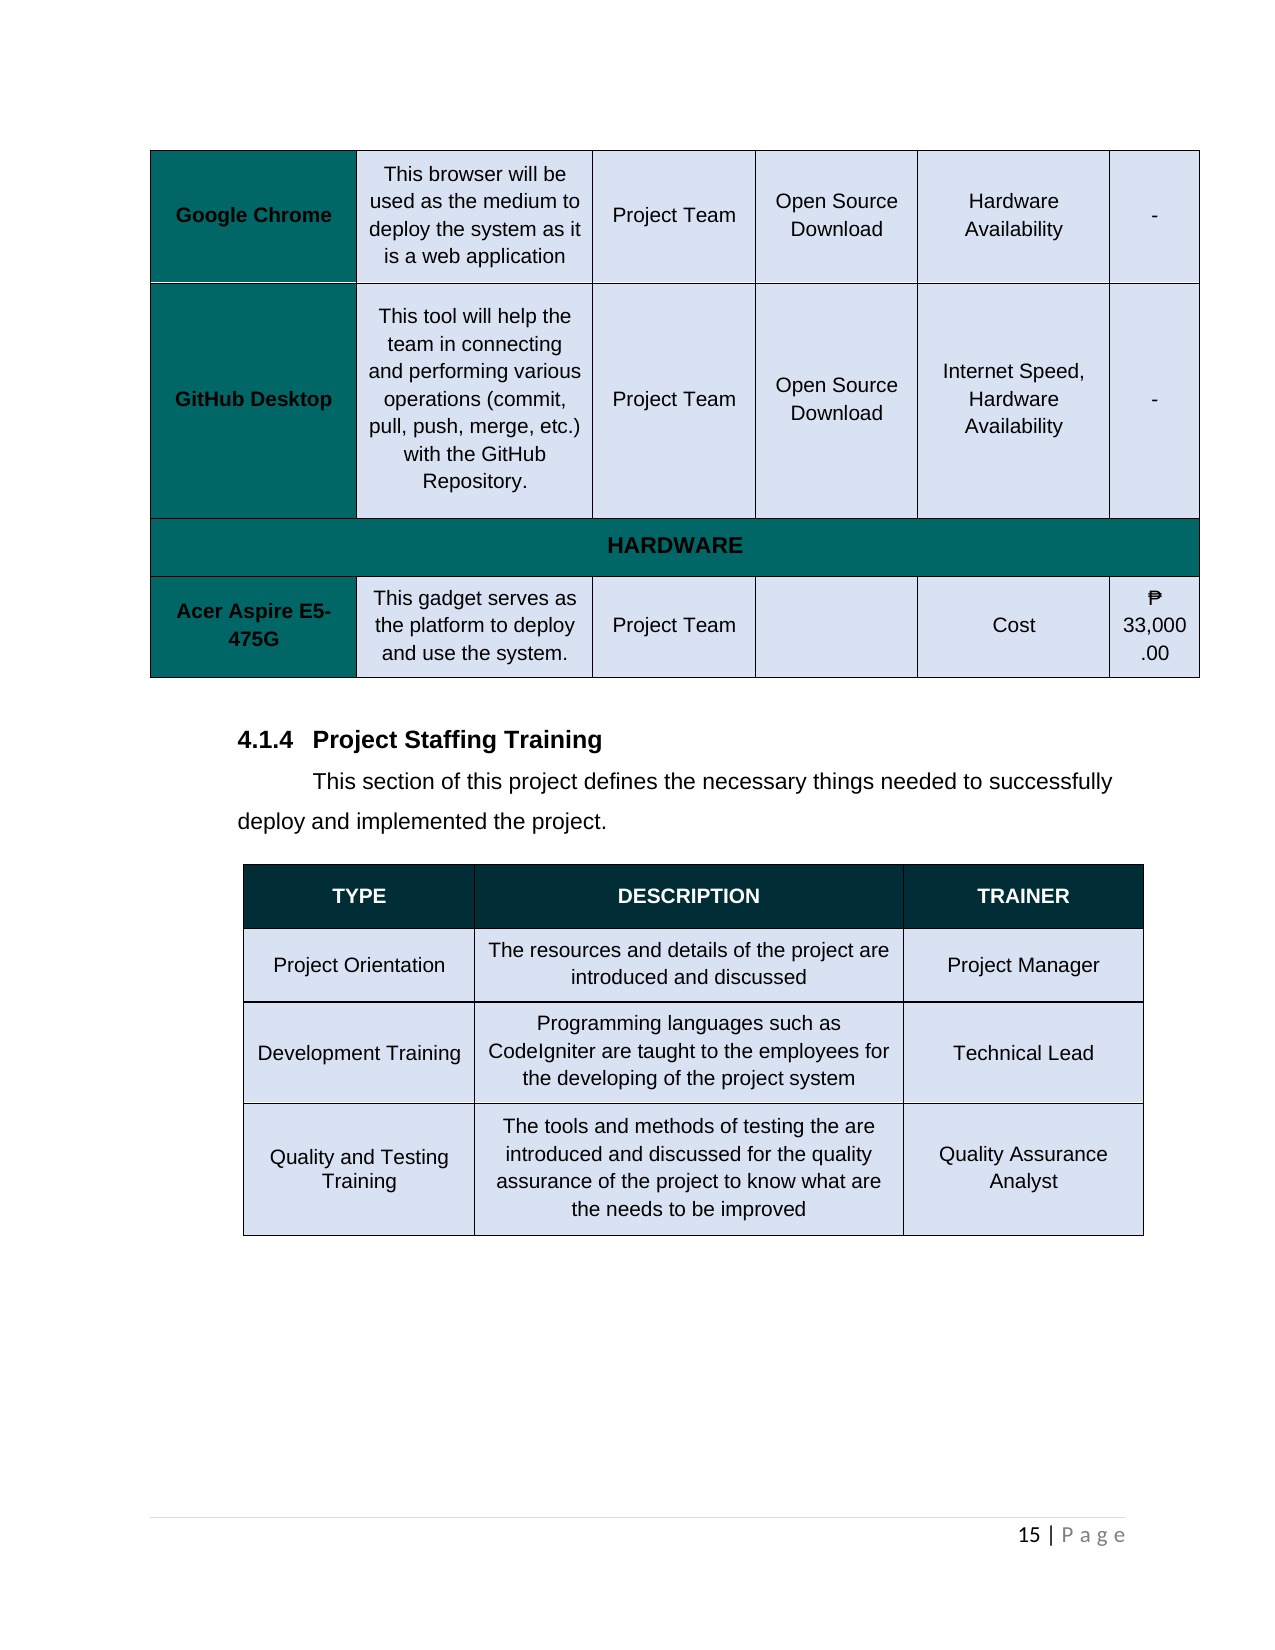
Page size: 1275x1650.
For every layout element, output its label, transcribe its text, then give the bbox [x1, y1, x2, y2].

table_cell This browser will be used as the medium to deploy the system as it is a web application [357, 151, 592, 282]
table_cell Hardware Availability [918, 151, 1109, 282]
text This section of this project defines the necessary things needed to successfully deploy and implemented the project. [237, 768, 1125, 834]
table_cell - [1110, 151, 1199, 282]
table_cell Project Manager [904, 929, 1143, 1001]
table_cell Project Orientation [244, 929, 474, 1001]
table_cell The tools and methods of testing the are introduced and discussed for the quality assurance of the project to know what are the needs to be improved [475, 1104, 903, 1235]
table_cell Acer Aspire E5-475G [151, 577, 356, 677]
table_cell Development Training [244, 1003, 474, 1102]
table_cell The resources and details of the project are introduced and discussed [475, 929, 903, 1001]
table_header DESCRIPTION [475, 865, 903, 928]
table_header TYPE [244, 865, 474, 928]
table_cell Quality Assurance Analyst [904, 1104, 1143, 1235]
table_cell Cost [918, 577, 1109, 677]
table_cell Quality and Testing Training [244, 1104, 474, 1235]
table_cell Programming languages such as CodeIgniter are taught to the employees for the developing of the project system [475, 1003, 903, 1102]
table_cell HARDWARE [151, 519, 1199, 576]
table_cell - [1110, 284, 1199, 518]
table_cell Technical Lead [904, 1003, 1143, 1102]
table_cell ₱ 33,000.00 [1110, 577, 1199, 677]
table_cell This gadget serves as the platform to deploy and use the system. [357, 577, 592, 677]
table_cell [756, 577, 917, 677]
table_cell Project Team [593, 577, 755, 677]
table_cell Open Source Download [756, 151, 917, 282]
table_cell Open Source Download [756, 284, 917, 518]
table_header TRAINER [904, 865, 1143, 928]
table_cell This tool will help the team in connecting and performing various operations (commit, pull, push, merge, etc.) with the GitHub Repository. [357, 284, 592, 518]
table_cell Google Chrome [151, 151, 356, 282]
subtitle Project Staffing Training [237, 725, 1125, 754]
table_cell Project Team [593, 284, 755, 518]
table_cell Internet Speed, Hardware Availability [918, 284, 1109, 518]
table_cell GitHub Desktop [151, 284, 356, 518]
table_cell Project Team [593, 151, 755, 282]
